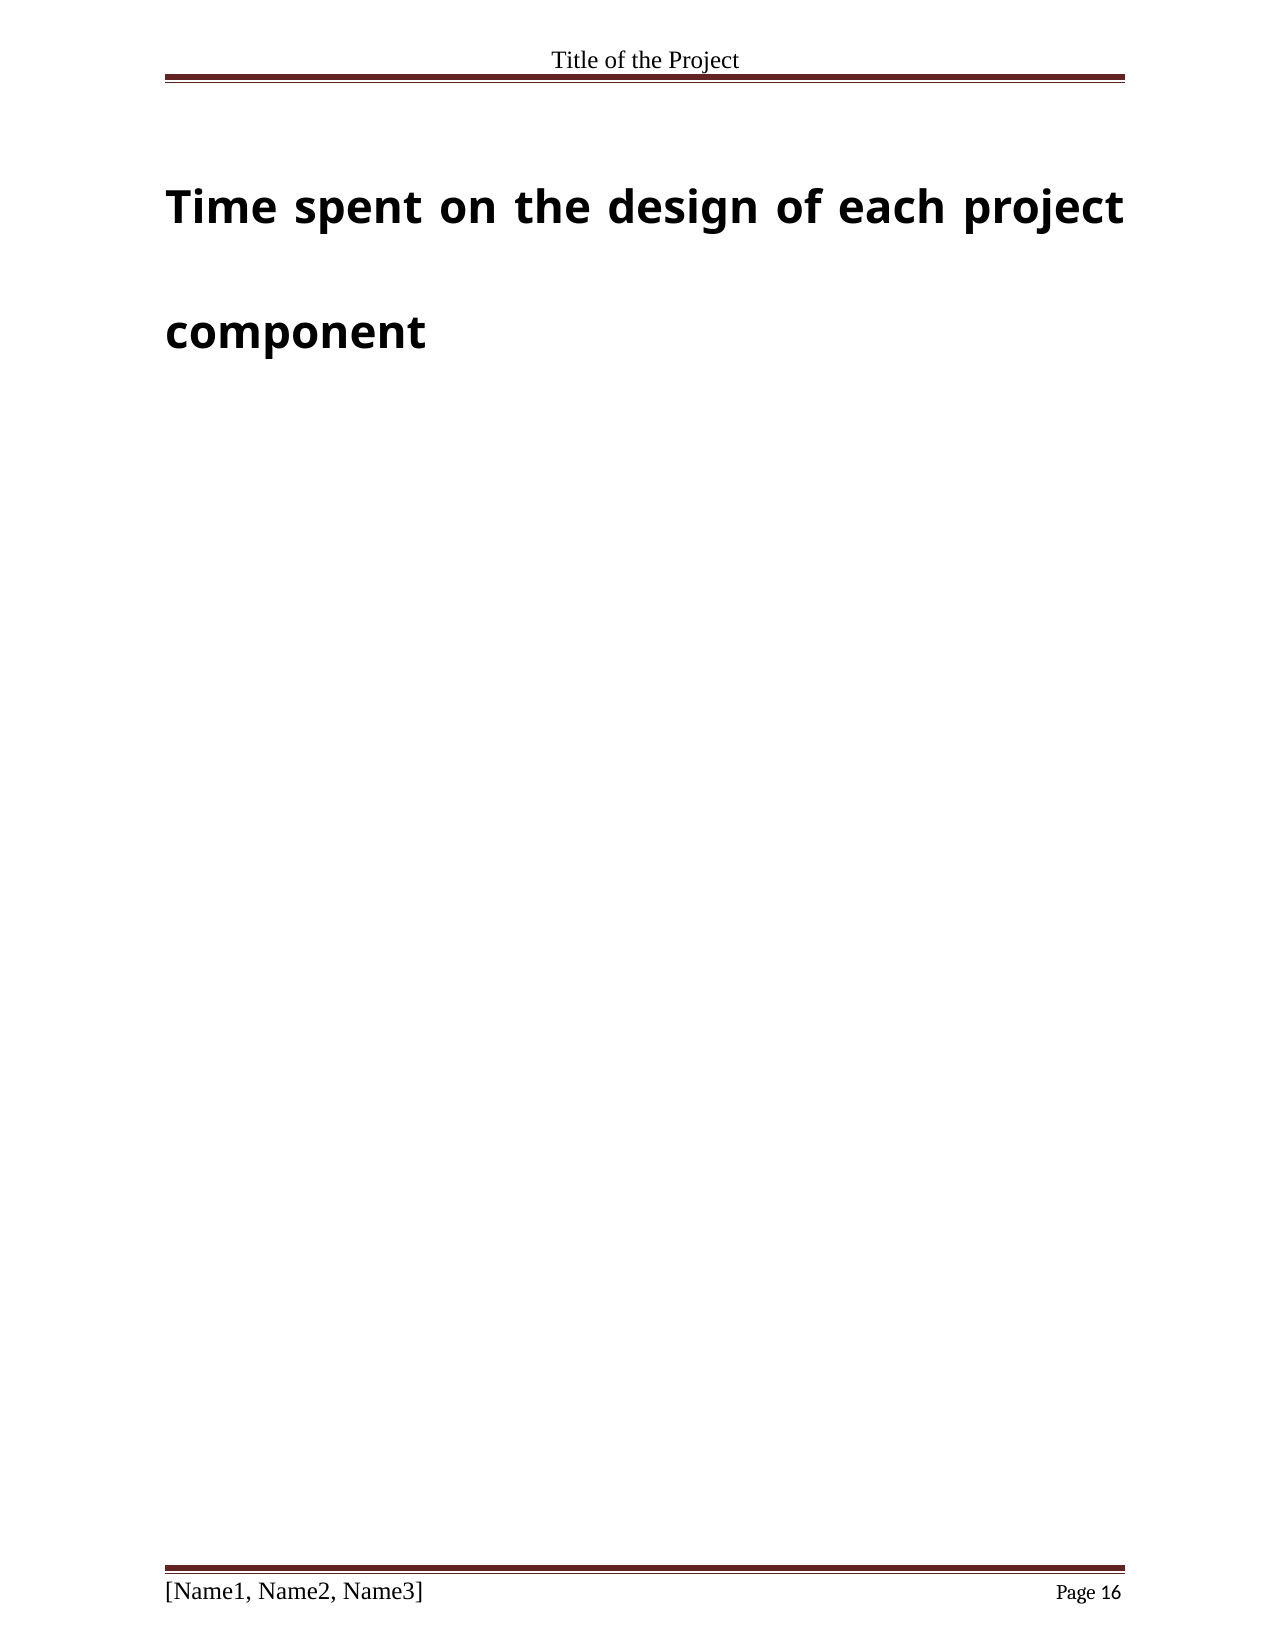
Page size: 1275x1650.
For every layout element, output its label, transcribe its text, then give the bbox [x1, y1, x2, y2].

subtitle Time spent on the design of each project component [165, 175, 1125, 362]
